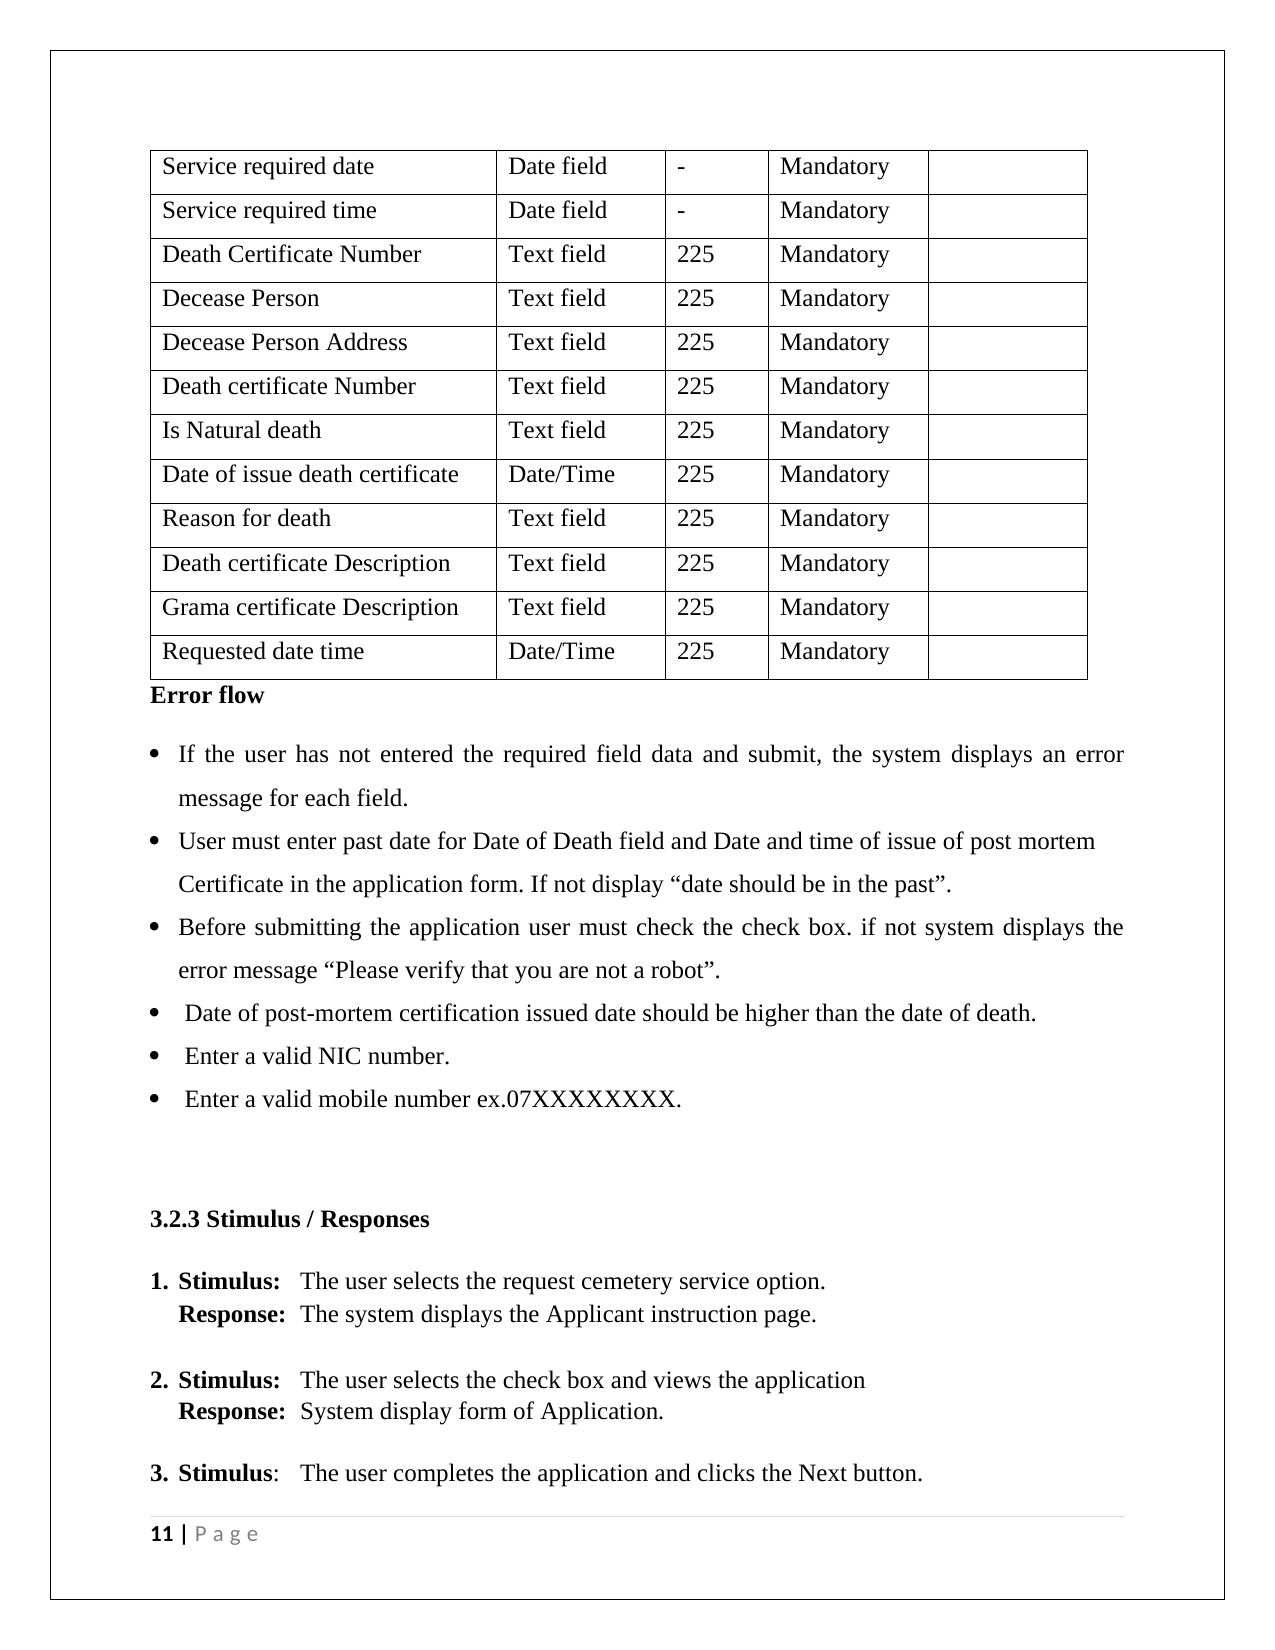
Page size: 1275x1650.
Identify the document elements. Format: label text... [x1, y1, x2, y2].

table_cell Mandatory [769, 636, 928, 679]
list 3.2.3 Stimulus / Responses [150, 1204, 1125, 1233]
table_cell [929, 195, 1087, 238]
table_cell Mandatory [769, 371, 928, 414]
table_cell 225 [666, 327, 768, 370]
table_cell Service required time [151, 195, 496, 238]
table_cell Date field [497, 151, 665, 194]
table_cell Death Certificate Number [151, 239, 496, 282]
table_cell Mandatory [769, 548, 928, 591]
table_cell Grama certificate Description [151, 592, 496, 635]
table_cell Date field [497, 195, 665, 238]
list Stimulus: The user selects the request cemetery service option. [150, 1266, 1125, 1295]
list Response: System display form of Application. [178, 1396, 1125, 1425]
table_cell [929, 548, 1087, 591]
list Enter a valid mobile number ex.07XXXXXXXX. [150, 1084, 1125, 1113]
table_cell Text field [497, 283, 665, 326]
table_cell Date of issue death certificate [151, 460, 496, 502]
table_cell 225 [666, 283, 768, 326]
table_cell Text field [497, 592, 665, 635]
table_cell Text field [497, 548, 665, 591]
table_cell Text field [497, 327, 665, 370]
list Certificate in the application form. If not display “date should be in the past”. [178, 869, 1125, 898]
table_cell Death certificate Number [151, 371, 496, 414]
list User must enter past date for Date of Death field and Date and time of issue of post mortem [150, 826, 1125, 854]
table_cell [929, 636, 1087, 679]
list Stimulus: The user selects the check box and views the application [150, 1365, 1125, 1394]
table_cell Decease Person [151, 283, 496, 326]
list Enter a valid NIC number. [150, 1041, 1125, 1070]
list Before submitting the application user must check the check box. if not system displays the error message “Please verify that you are not a robot”. [150, 912, 1125, 984]
table_cell Service required date [151, 151, 496, 194]
table_cell 225 [666, 371, 768, 414]
list Date of post-mortem certification issued date should be higher than the date of death. [150, 998, 1125, 1027]
table_cell Is Natural death [151, 415, 496, 458]
table_cell Mandatory [769, 415, 928, 458]
table_cell [929, 151, 1087, 194]
list Stimulus: The user completes the application and clicks the Next button. [150, 1458, 1125, 1487]
table_cell Mandatory [769, 327, 928, 370]
table_cell [929, 239, 1087, 282]
text Error flow [150, 680, 1125, 708]
table_cell Text field [497, 239, 665, 282]
table_cell Mandatory [769, 239, 928, 282]
table_cell 225 [666, 504, 768, 547]
table_cell [929, 371, 1087, 414]
table_cell Decease Person Address [151, 327, 496, 370]
table_cell Mandatory [769, 504, 928, 547]
table_cell [929, 460, 1087, 502]
list Response: The system displays the Applicant instruction page. [178, 1299, 1125, 1328]
table_cell [929, 327, 1087, 370]
table_cell Reason for death [151, 504, 496, 547]
table_cell Mandatory [769, 460, 928, 502]
table_cell Mandatory [769, 592, 928, 635]
table_cell 225 [666, 460, 768, 502]
table_cell Mandatory [769, 283, 928, 326]
table_cell 225 [666, 415, 768, 458]
table_cell [929, 592, 1087, 635]
table_cell [929, 283, 1087, 326]
table_cell 225 [666, 239, 768, 282]
table_cell Text field [497, 415, 665, 458]
table_cell Text field [497, 504, 665, 547]
table_cell Date/Time [497, 636, 665, 679]
table_cell - [666, 151, 768, 194]
list If the user has not entered the required field data and submit, the system displays an error message for each field. [150, 739, 1125, 811]
table_cell Date/Time [497, 460, 665, 502]
table_cell [929, 415, 1087, 458]
table_cell Mandatory [769, 195, 928, 238]
table_cell Mandatory [769, 151, 928, 194]
table_cell Text field [497, 371, 665, 414]
table_cell 225 [666, 592, 768, 635]
table_cell 225 [666, 548, 768, 591]
table_cell 225 [666, 636, 768, 679]
table_cell Death certificate Description [151, 548, 496, 591]
table_cell Requested date time [151, 636, 496, 679]
table_cell - [666, 195, 768, 238]
table_cell [929, 504, 1087, 547]
